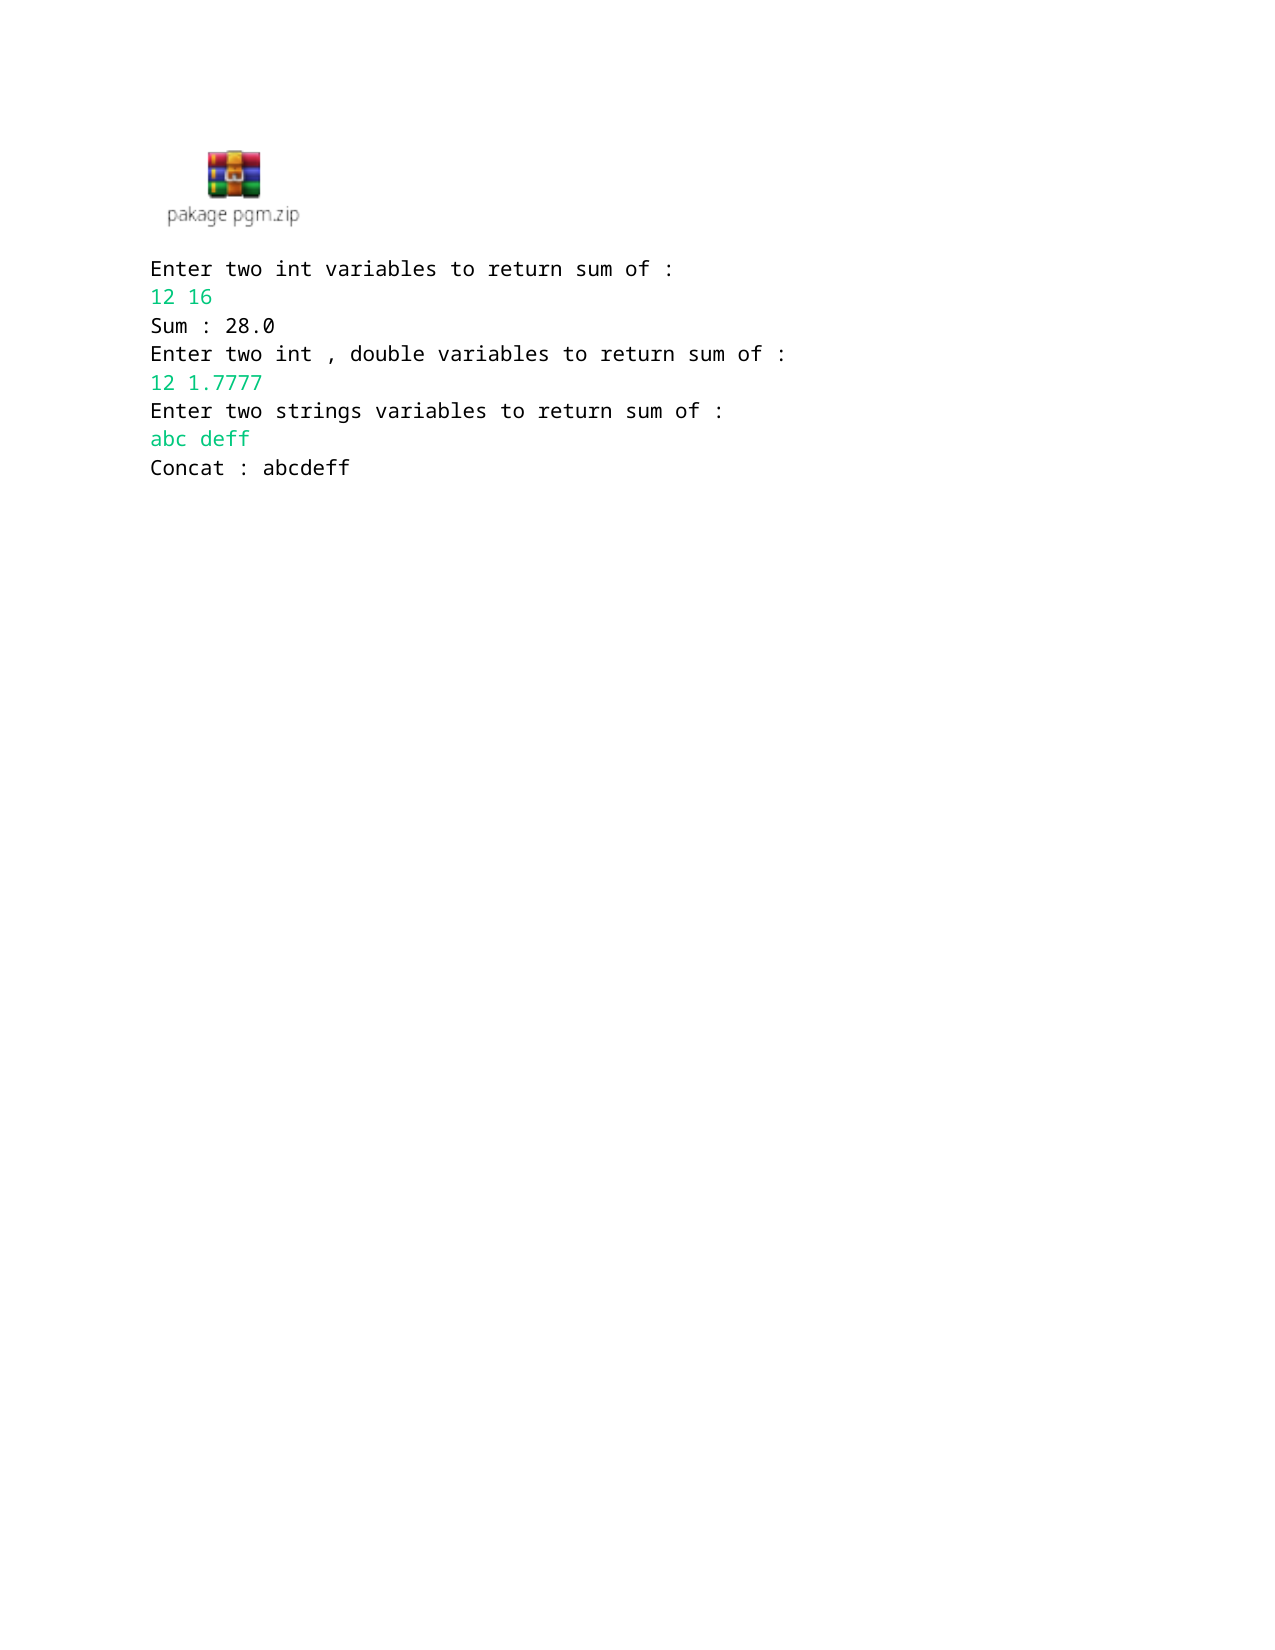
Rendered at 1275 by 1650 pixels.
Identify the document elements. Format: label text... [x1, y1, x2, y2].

text Enter two int , double variables to return sum of : [150, 339, 1125, 368]
text Enter two strings variables to return sum of : [150, 396, 1125, 424]
text Concat : abcdeff [150, 453, 1125, 481]
text 12 1.7777 [150, 368, 1125, 396]
text Enter two int variables to return sum of : [150, 254, 1125, 282]
text abc deff [150, 424, 1125, 453]
text Sum : 28.0 [150, 311, 1125, 339]
text 12 16 [150, 282, 1125, 311]
